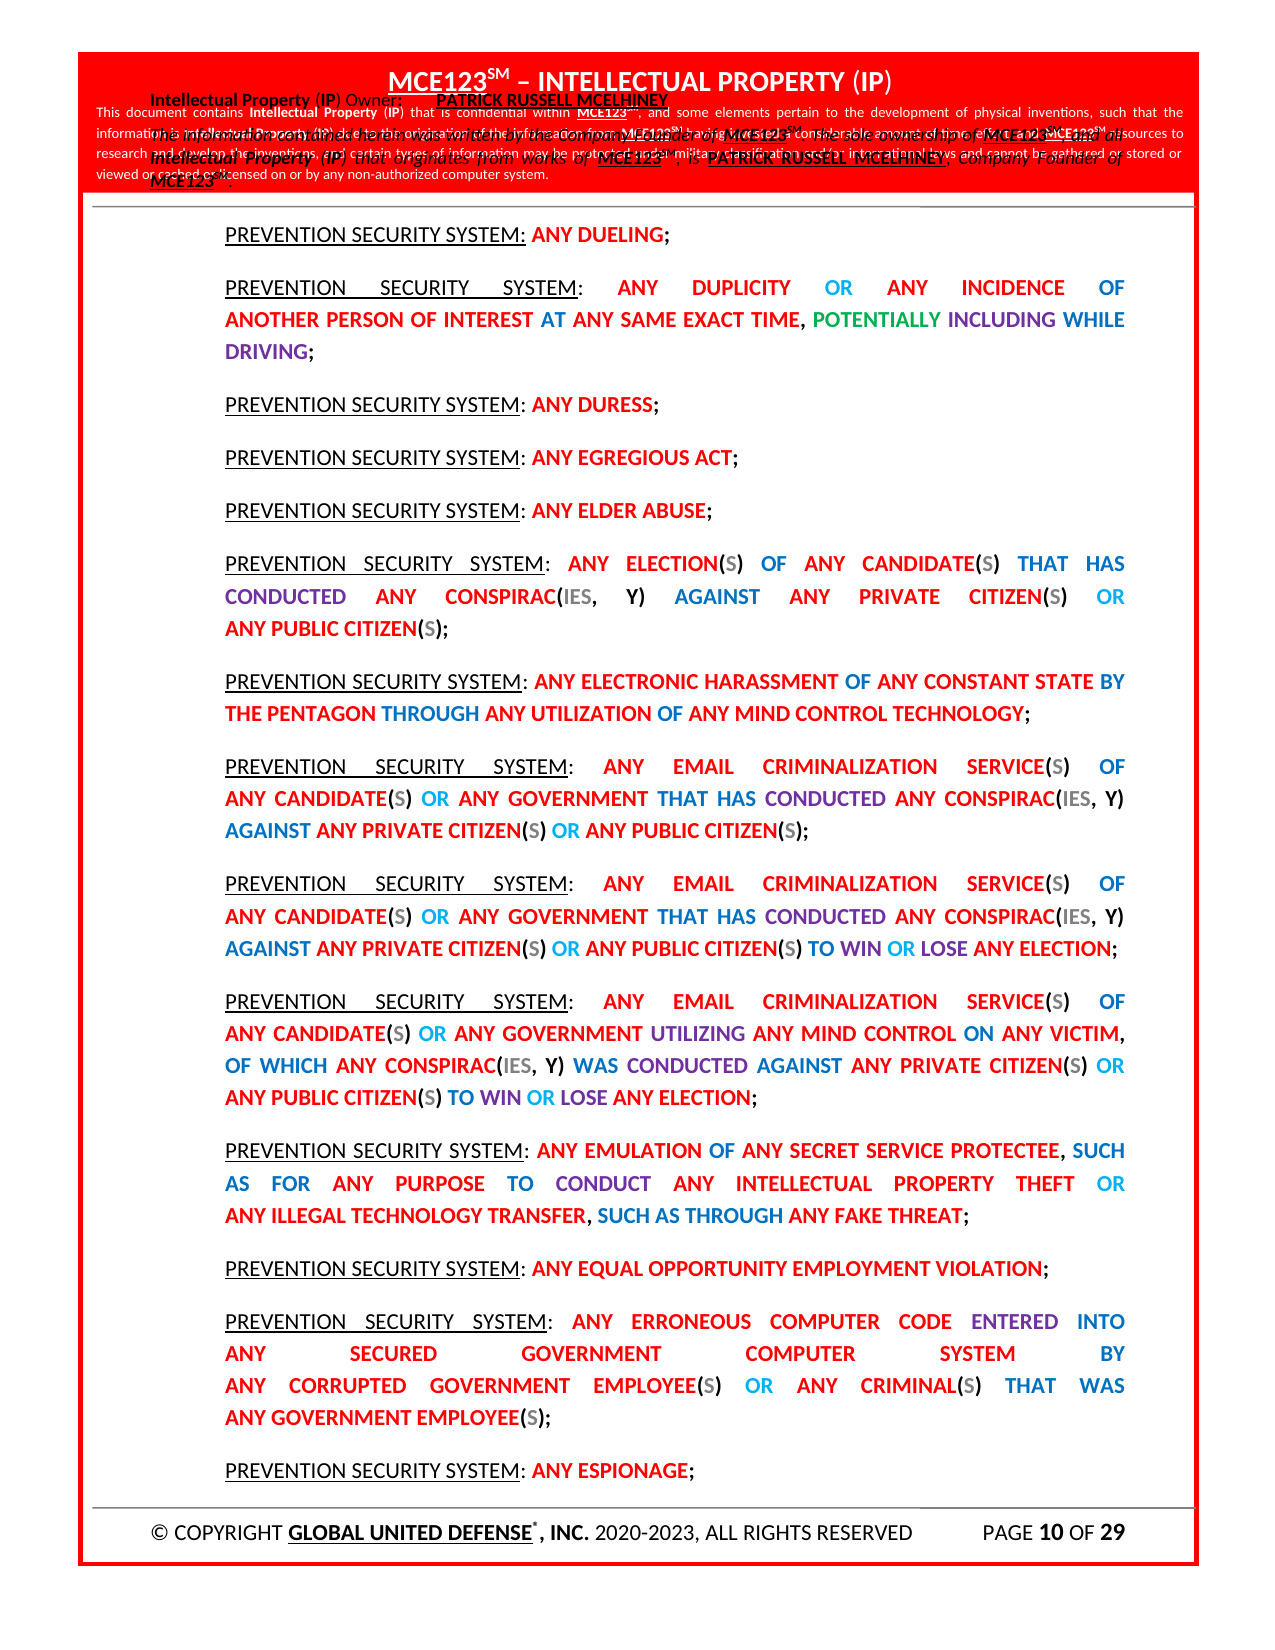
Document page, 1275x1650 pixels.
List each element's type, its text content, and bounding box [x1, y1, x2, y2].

text PREVENTION SECURITY SYSTEM: ANY EMULATION OF ANY SECRET SERVICE PROTECTEE, SUCH AS FOR ANY PURPOSE TO CONDUCT ANY INTELLECTUAL PROPERTY THEFT OR ANY ILLEGAL TECHNOLOGY TRANSFER, SUCH AS THROUGH ANY FAKE THREAT; [225, 1137, 1125, 1229]
text PREVENTION SECURITY SYSTEM: ANY EMAIL CRIMINALIZATION SERVICE(S) OF ANY CANDIDATE(S) OR ANY GOVERNMENT THAT HAS CONDUCTED ANY CONSPIRAC(IES, Y) AGAINST ANY PRIVATE CITIZEN(S) OR ANY PUBLIC CITIZEN(S) TO WIN OR LOSE ANY ELECTION; [225, 869, 1125, 962]
text PREVENTION SECURITY SYSTEM: ANY DUELING; [225, 220, 1125, 248]
text PREVENTION SECURITY SYSTEM: ANY ESPIONAGE; [225, 1457, 1125, 1484]
text PREVENTION SECURITY SYSTEM: ANY ELECTION(S) OF ANY CANDIDATE(S) THAT HAS CONDUCTED ANY CONSPIRAC(IES, Y) AGAINST ANY PRIVATE CITIZEN(S) OR ANY PUBLIC CITIZEN(S); [225, 549, 1125, 642]
text PREVENTION SECURITY SYSTEM: ANY EMAIL CRIMINALIZATION SERVICE(S) OF ANY CANDIDATE(S) OR ANY GOVERNMENT THAT HAS CONDUCTED ANY CONSPIRAC(IES, Y) AGAINST ANY PRIVATE CITIZEN(S) OR ANY PUBLIC CITIZEN(S); [225, 752, 1125, 844]
text PREVENTION SECURITY SYSTEM: ANY EQUAL OPPORTUNITY EMPLOYMENT VIOLATION; [225, 1254, 1125, 1282]
text PREVENTION SECURITY SYSTEM: ANY EMAIL CRIMINALIZATION SERVICE(S) OF ANY CANDIDATE(S) OR ANY GOVERNMENT UTILIZING ANY MIND CONTROL ON ANY VICTIM, OF WHICH ANY CONSPIRAC(IES, Y) WAS CONDUCTED AGAINST ANY PRIVATE CITIZEN(S) OR ANY PUBLIC CITIZEN(S) TO WIN OR LOSE ANY ELECTION; [225, 987, 1125, 1112]
text PREVENTION SECURITY SYSTEM: ANY EGREGIOUS ACT; [225, 443, 1125, 472]
text PREVENTION SECURITY SYSTEM: ANY DURESS; [225, 391, 1125, 418]
text PREVENTION SECURITY SYSTEM: ANY DUPLICITY OR ANY INCIDENCE OF ANOTHER PERSON OF INTEREST AT ANY SAME EXACT TIME, POTENTIALLY INCLUDING WHILE DRIVING; [225, 273, 1125, 366]
text PREVENTION SECURITY SYSTEM: ANY ERRONEOUS COMPUTER CODE ENTERED INTO ANY SECURED GOVERNMENT COMPUTER SYSTEM BY ANY CORRUPTED GOVERNMENT EMPLOYEE(S) OR ANY CRIMINAL(S) THAT WAS ANY GOVERNMENT EMPLOYEE(S); [225, 1307, 1125, 1432]
text PREVENTION SECURITY SYSTEM: ANY ELDER ABUSE; [225, 497, 1125, 524]
text PREVENTION SECURITY SYSTEM: ANY ELECTRONIC HARASSMENT OF ANY CONSTANT STATE BY THE PENTAGON THROUGH ANY UTILIZATION OF ANY MIND CONTROL TECHNOLOGY; [225, 667, 1125, 727]
